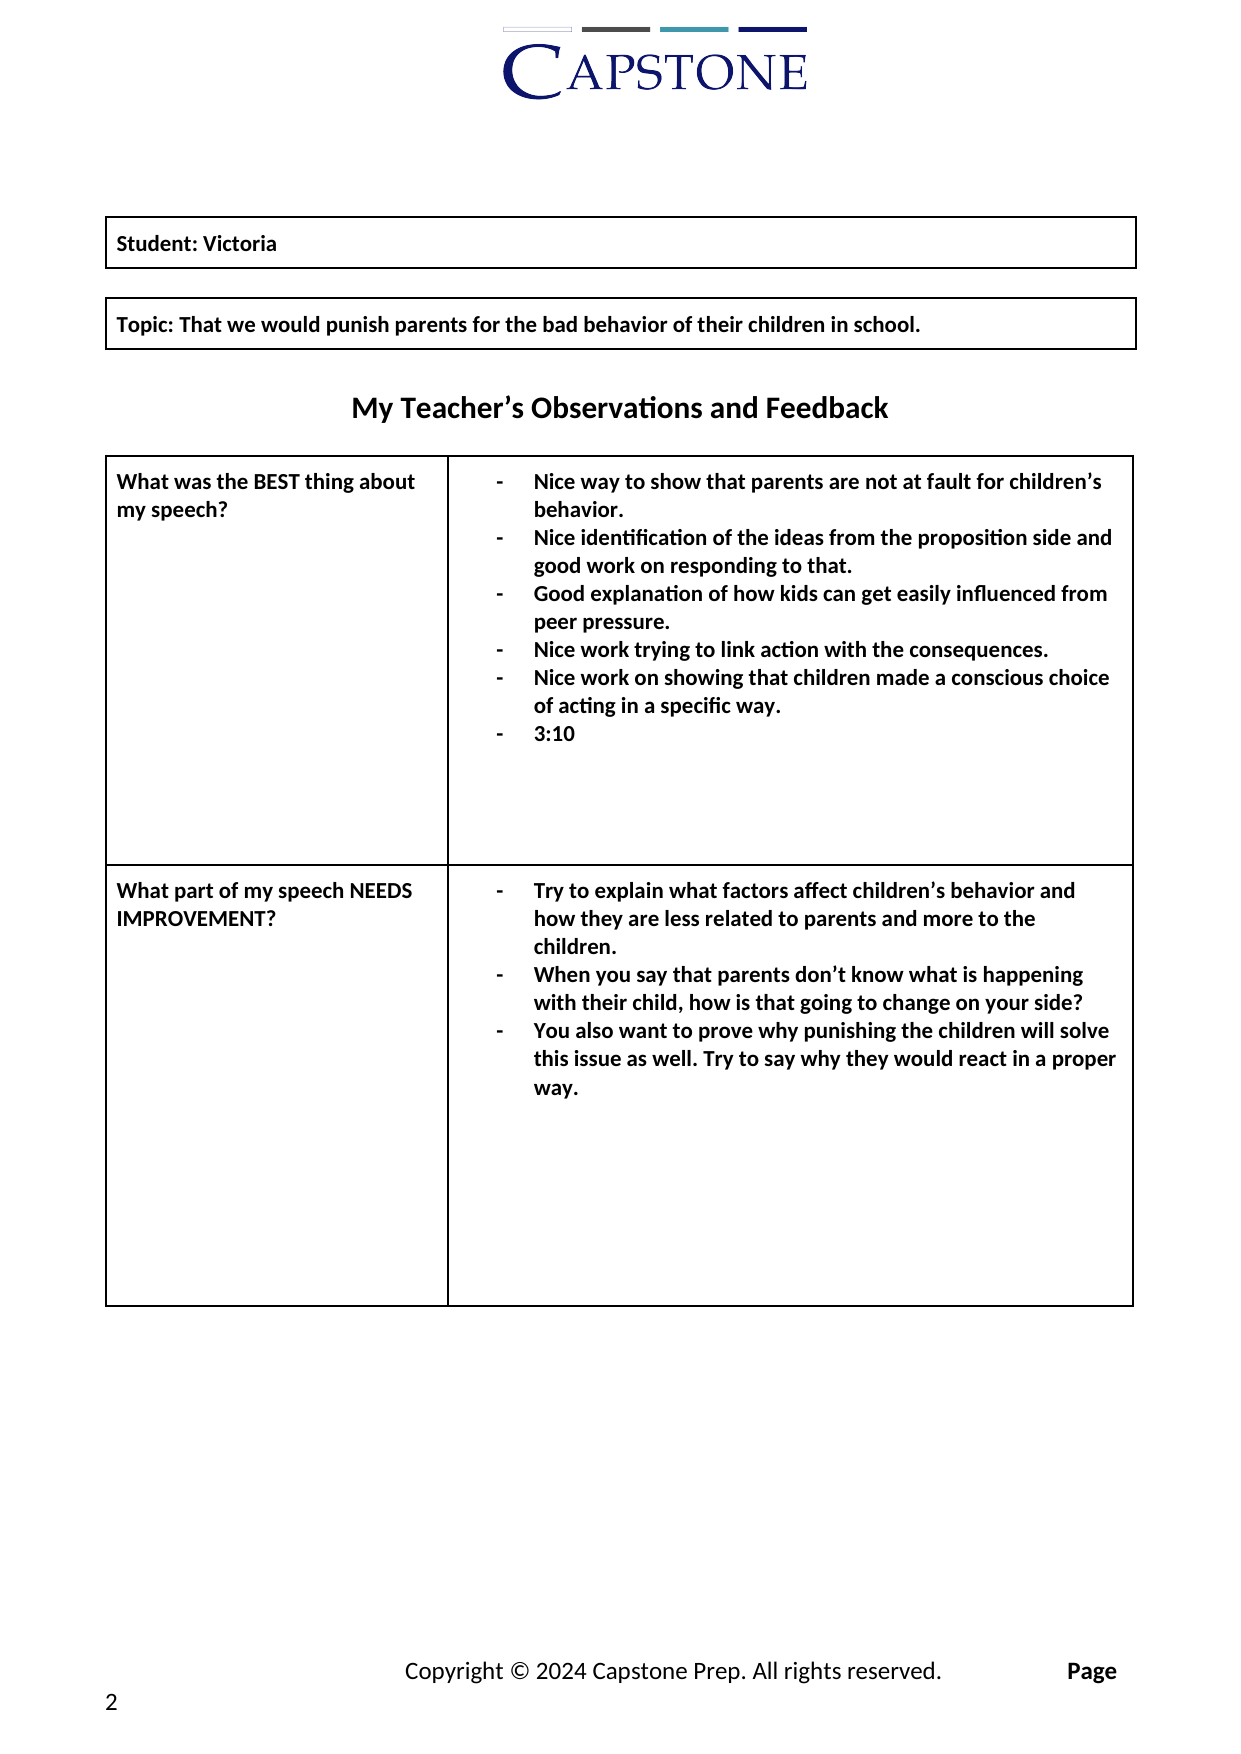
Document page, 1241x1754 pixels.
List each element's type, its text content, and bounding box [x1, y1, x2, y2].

picture [495, 18, 816, 106]
table_header What was the BEST thing about my speech? [107, 457, 447, 864]
table_header Nice way to show that parents are not at fault for children’s behavior. Nice identification of the ideas from the proposition side and good work on responding to that. Good explanation of how kids can get easily influenced from peer pressure. Nice work trying to link action with the consequences. Nice work on showing that children made a conscious choice of acting in a specific way. 3:10 [449, 457, 1132, 864]
table_cell Try to explain what factors affect children’s behavior and how they are less related to parents and more to the children. When you say that parents don’t know what is happening with their child, how is that going to change on your side? You also want to prove why punishing the children will solve this issue as well. Try to say why they would react in a proper way. [449, 866, 1132, 1304]
table_cell What part of my speech NEEDS IMPROVEMENT? [107, 866, 447, 1304]
table_header Student: Victoria [107, 218, 1135, 267]
text My Teacher’s Observations and Feedback [105, 388, 1135, 427]
table_header Topic: That we would punish parents for the bad behavior of their children in school. [107, 299, 1135, 348]
